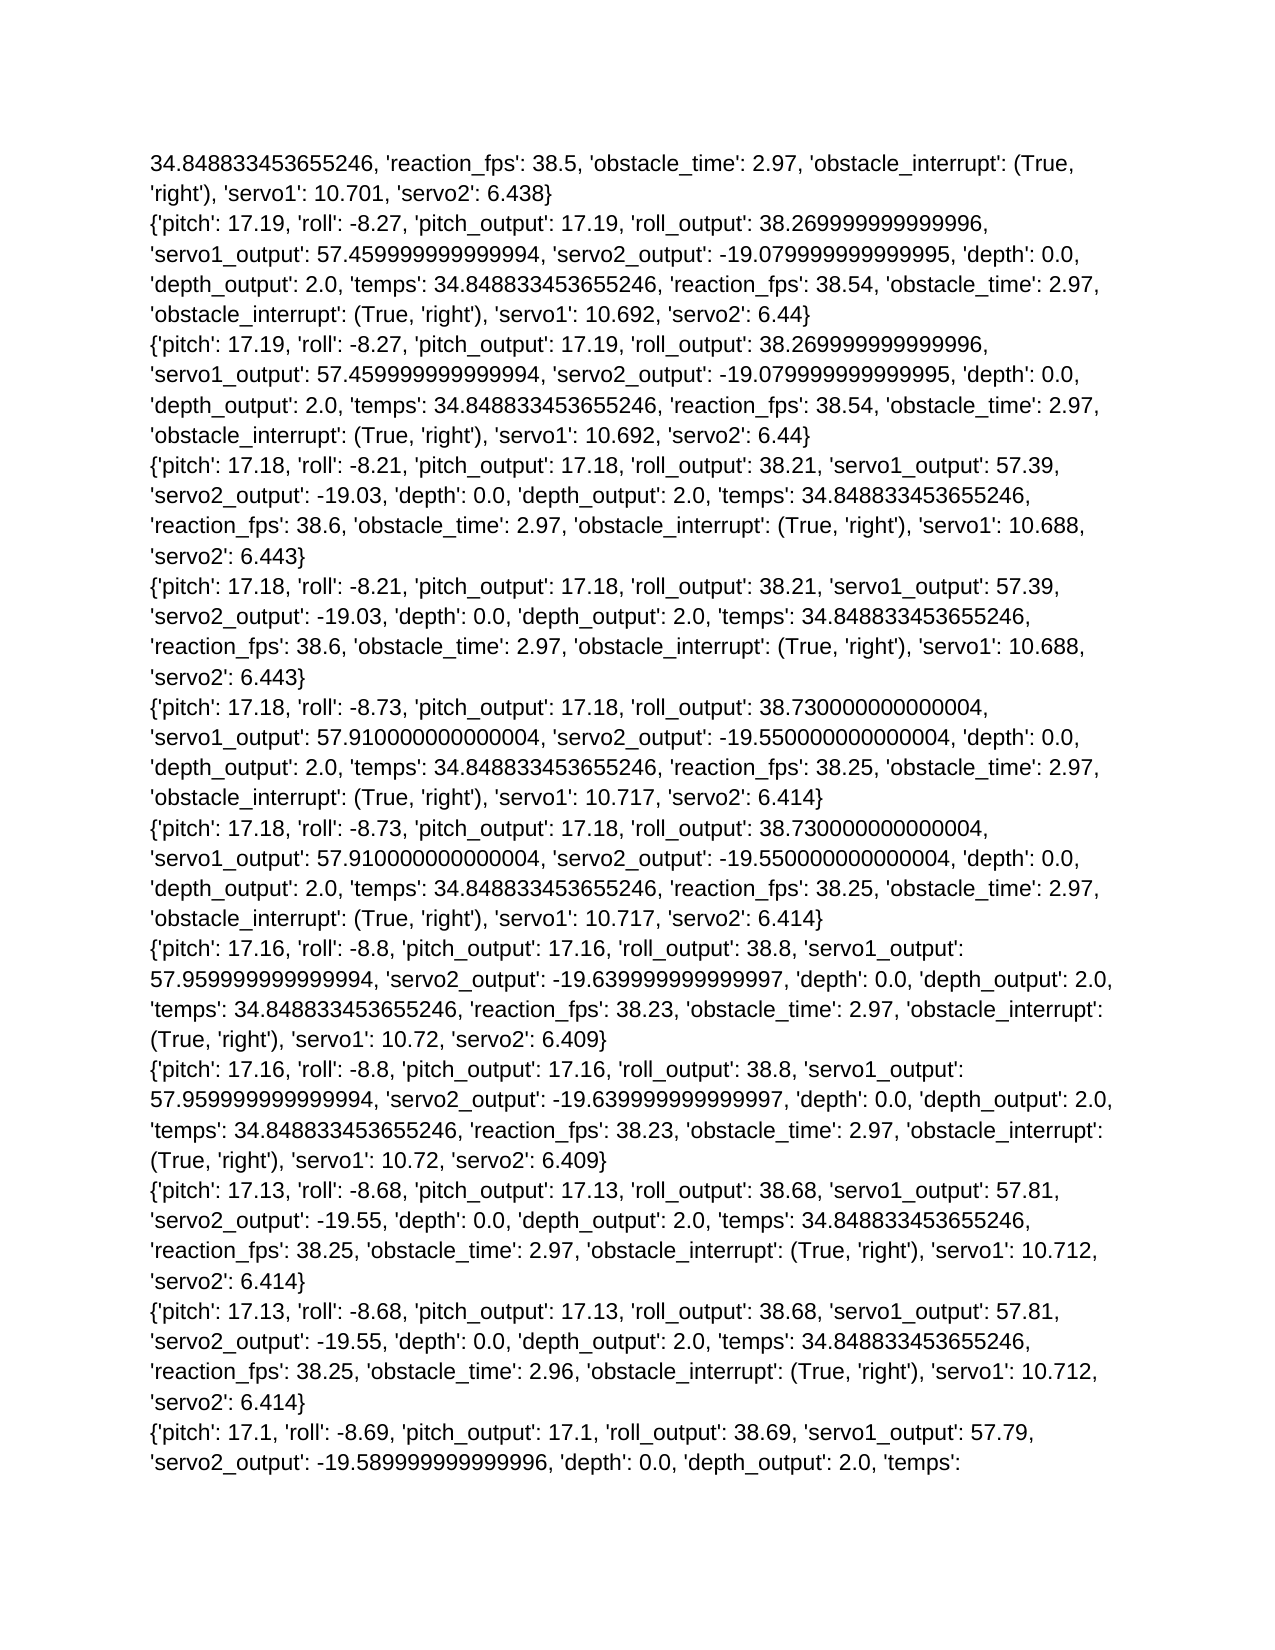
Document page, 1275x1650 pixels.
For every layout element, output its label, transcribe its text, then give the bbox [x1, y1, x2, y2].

text {'pitch': 17.16, 'roll': -8.8, 'pitch_output': 17.16, 'roll_output': 38.8, 'servo1_output': 57.959999999999994, 'servo2_output': -19.639999999999997, 'depth': 0.0, 'depth_output': 2.0, 'temps': 34.848833453655246, 'reaction_fps': 38.23, 'obstacle_time': 2.97, 'obstacle_interrupt': (True, 'right'), 'servo1': 10.72, 'servo2': 6.409} [150, 1056, 1125, 1173]
text {'pitch': 17.18, 'roll': -8.73, 'pitch_output': 17.18, 'roll_output': 38.730000000000004, 'servo1_output': 57.910000000000004, 'servo2_output': -19.550000000000004, 'depth': 0.0, 'depth_output': 2.0, 'temps': 34.848833453655246, 'reaction_fps': 38.25, 'obstacle_time': 2.97, 'obstacle_interrupt': (True, 'right'), 'servo1': 10.717, 'servo2': 6.414} [150, 694, 1125, 811]
text {'pitch': 17.19, 'roll': -8.27, 'pitch_output': 17.19, 'roll_output': 38.269999999999996, 'servo1_output': 57.459999999999994, 'servo2_output': -19.079999999999995, 'depth': 0.0, 'depth_output': 2.0, 'temps': 34.848833453655246, 'reaction_fps': 38.54, 'obstacle_time': 2.97, 'obstacle_interrupt': (True, 'right'), 'servo1': 10.692, 'servo2': 6.44} [150, 210, 1125, 327]
text {'pitch': 17.13, 'roll': -8.68, 'pitch_output': 17.13, 'roll_output': 38.68, 'servo1_output': 57.81, 'servo2_output': -19.55, 'depth': 0.0, 'depth_output': 2.0, 'temps': 34.848833453655246, 'reaction_fps': 38.25, 'obstacle_time': 2.96, 'obstacle_interrupt': (True, 'right'), 'servo1': 10.712, 'servo2': 6.414} [150, 1298, 1125, 1415]
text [150, 1419, 1125, 1475]
text {'pitch': 17.19, 'roll': -8.27, 'pitch_output': 17.19, 'roll_output': 38.269999999999996, 'servo1_output': 57.459999999999994, 'servo2_output': -19.079999999999995, 'depth': 0.0, 'depth_output': 2.0, 'temps': 34.848833453655246, 'reaction_fps': 38.54, 'obstacle_time': 2.97, 'obstacle_interrupt': (True, 'right'), 'servo1': 10.692, 'servo2': 6.44} [150, 331, 1125, 448]
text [150, 150, 1125, 207]
text {'pitch': 17.18, 'roll': -8.21, 'pitch_output': 17.18, 'roll_output': 38.21, 'servo1_output': 57.39, 'servo2_output': -19.03, 'depth': 0.0, 'depth_output': 2.0, 'temps': 34.848833453655246, 'reaction_fps': 38.6, 'obstacle_time': 2.97, 'obstacle_interrupt': (True, 'right'), 'servo1': 10.688, 'servo2': 6.443} [150, 573, 1125, 690]
text {'pitch': 17.18, 'roll': -8.73, 'pitch_output': 17.18, 'roll_output': 38.730000000000004, 'servo1_output': 57.910000000000004, 'servo2_output': -19.550000000000004, 'depth': 0.0, 'depth_output': 2.0, 'temps': 34.848833453655246, 'reaction_fps': 38.25, 'obstacle_time': 2.97, 'obstacle_interrupt': (True, 'right'), 'servo1': 10.717, 'servo2': 6.414} [150, 814, 1125, 932]
text {'pitch': 17.16, 'roll': -8.8, 'pitch_output': 17.16, 'roll_output': 38.8, 'servo1_output': 57.959999999999994, 'servo2_output': -19.639999999999997, 'depth': 0.0, 'depth_output': 2.0, 'temps': 34.848833453655246, 'reaction_fps': 38.23, 'obstacle_time': 2.97, 'obstacle_interrupt': (True, 'right'), 'servo1': 10.72, 'servo2': 6.409} [150, 935, 1125, 1052]
text {'pitch': 17.13, 'roll': -8.68, 'pitch_output': 17.13, 'roll_output': 38.68, 'servo1_output': 57.81, 'servo2_output': -19.55, 'depth': 0.0, 'depth_output': 2.0, 'temps': 34.848833453655246, 'reaction_fps': 38.25, 'obstacle_time': 2.97, 'obstacle_interrupt': (True, 'right'), 'servo1': 10.712, 'servo2': 6.414} [150, 1177, 1125, 1294]
text {'pitch': 17.18, 'roll': -8.21, 'pitch_output': 17.18, 'roll_output': 38.21, 'servo1_output': 57.39, 'servo2_output': -19.03, 'depth': 0.0, 'depth_output': 2.0, 'temps': 34.848833453655246, 'reaction_fps': 38.6, 'obstacle_time': 2.97, 'obstacle_interrupt': (True, 'right'), 'servo1': 10.688, 'servo2': 6.443} [150, 452, 1125, 569]
